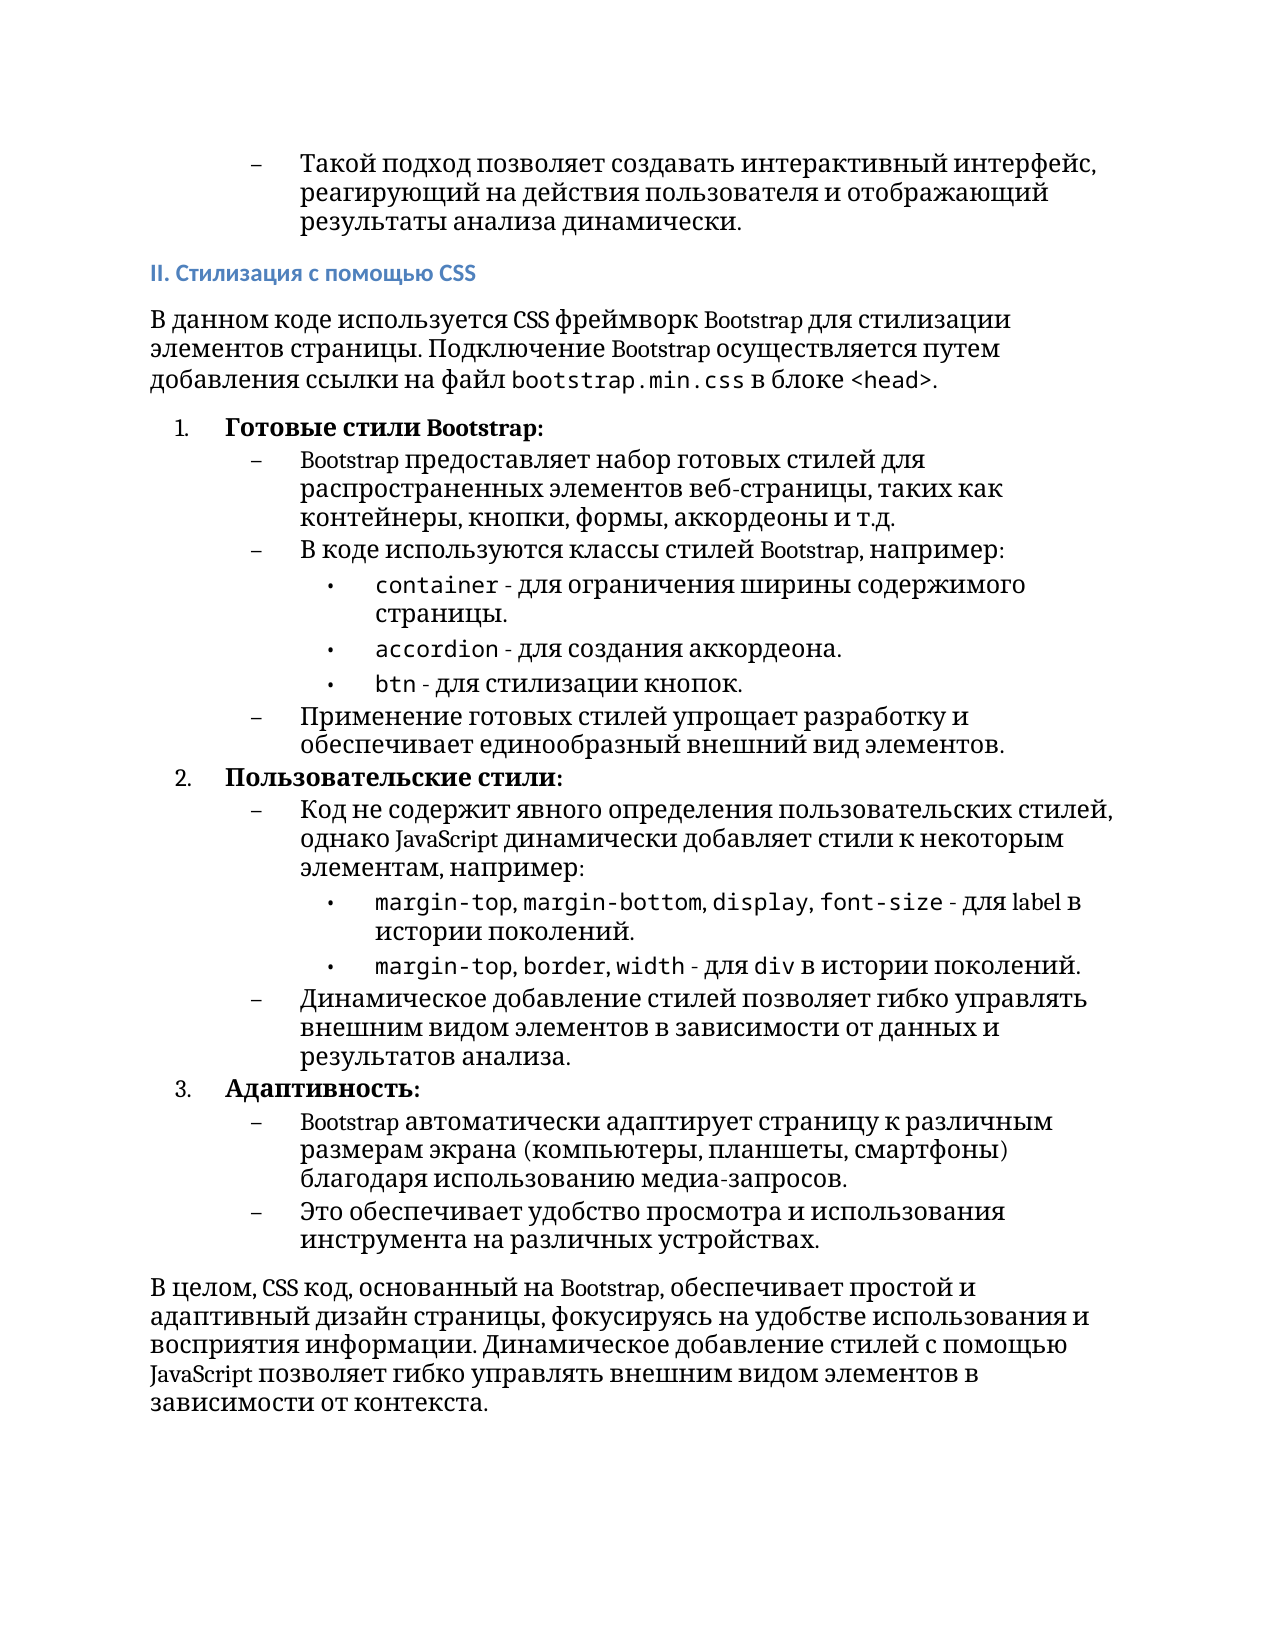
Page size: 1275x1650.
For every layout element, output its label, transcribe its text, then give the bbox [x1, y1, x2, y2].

list accordion - для создания аккордеона. [325, 633, 1125, 664]
list Такой подход позволяет создавать интерактивный интерфейс, реагирующий на действия пользователя и отображающий результаты анализа динамически. [250, 150, 1125, 236]
list margin-top, margin-bottom, display, font-size - для label в истории поколений. [325, 886, 1125, 946]
text В целом, CSS код, основанный на Bootstrap, обеспечивает простой и адаптивный дизайн страницы, фокусируясь на удобстве использования и восприятия информации. Динамическое добавление стилей с помощью JavaScript позволяет гибко управлять внешним видом элементов в зависимости от контекста. [150, 1274, 1125, 1418]
list Применение готовых стилей упрощает разработку и обеспечивает единообразный внешний вид элементов. [250, 703, 1125, 760]
list Динамическое добавление стилей позволяет гибко управлять внешним видом элементов в зависимости от данных и результатов анализа. [250, 985, 1125, 1071]
list Адаптивность: [175, 1075, 1125, 1104]
subtitle II. Стилизация с помощью CSS [150, 257, 1125, 288]
list Bootstrap предоставляет набор готовых стилей для распространенных элементов веб-страницы, таких как контейнеры, кнопки, формы, аккордеоны и т.д. [250, 446, 1125, 533]
list Bootstrap автоматически адаптирует страницу к различным размерам экрана (компьютеры, планшеты, смартфоны) благодаря использованию медиа-запросов. [250, 1108, 1125, 1194]
list Пользовательские стили: [175, 764, 1125, 793]
list margin-top, border, width - для div в истории поколений. [325, 950, 1125, 981]
list Код не содержит явного определения пользовательских стилей, однако JavaScript динамически добавляет стили к некоторым элементам, например: [250, 796, 1125, 883]
list container - для ограничения ширины содержимого страницы. [325, 569, 1125, 629]
list В коде используются классы стилей Bootstrap, например: [250, 536, 1125, 565]
list Готовые стили Bootstrap: [175, 414, 1125, 443]
text В данном коде используется CSS фреймворк Bootstrap для стилизации элементов страницы. Подключение Bootstrap осуществляется путем добавления ссылки на файл bootstrap.min.css в блоке <head>. [150, 306, 1125, 395]
list btn - для стилизации кнопок. [325, 668, 1125, 699]
list Это обеспечивает удобство просмотра и использования инструмента на различных устройствах. [250, 1198, 1125, 1255]
